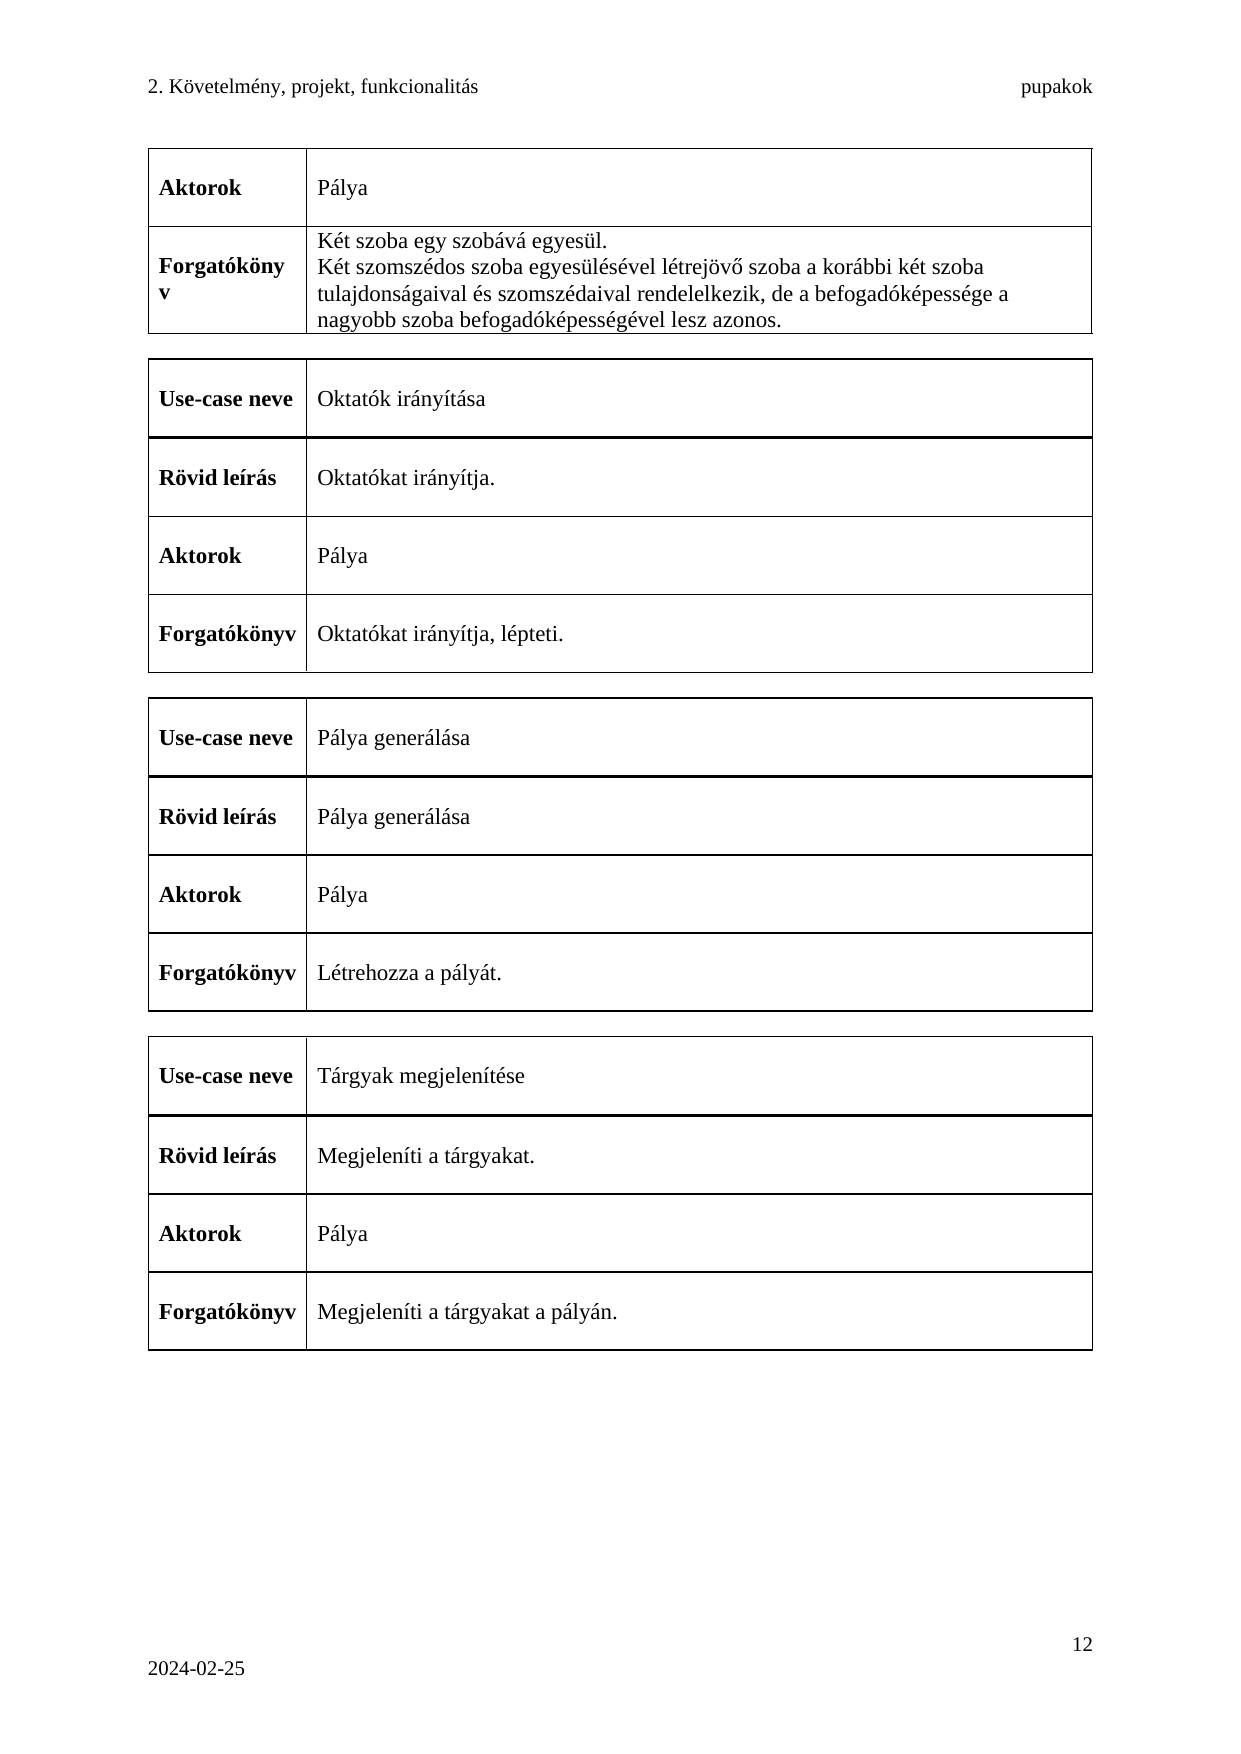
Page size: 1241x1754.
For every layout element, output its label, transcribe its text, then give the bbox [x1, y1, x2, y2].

table_cell Létrehozza a pályát. [307, 934, 1092, 1010]
table_cell Forgatókönyv [149, 595, 306, 671]
table_header Use-case neve [149, 360, 306, 436]
table_cell Oktatókat irányítja. [307, 439, 1092, 516]
table_cell Megjeleníti a tárgyakat a pályán. [307, 1273, 1092, 1349]
table_header Oktatók irányítása [307, 360, 1092, 436]
table_header Use-case neve [149, 699, 306, 775]
table_cell Aktorok [149, 1195, 306, 1271]
table_cell Rövid leírás [149, 1117, 306, 1193]
table_cell Rövid leírás [149, 439, 306, 516]
table_cell Pálya [307, 1195, 1092, 1271]
table_header Use-case neve [149, 1037, 306, 1114]
table_cell Oktatókat irányítja, lépteti. [307, 595, 1092, 671]
table_cell Aktorok [149, 517, 306, 593]
table_cell Forgatókönyv [149, 934, 306, 1010]
table_cell Aktorok [149, 856, 306, 932]
table_cell Két szoba egy szobává egyesül. Két szomszédos szoba egyesülésével létrejövő szoba a korábbi két szoba tulajdonságaival és szomszédaival rendelelkezik, de a befogadóképessége a nagyobb szoba befogadóképességével lesz azonos. [307, 227, 1091, 332]
table_cell Pálya [307, 149, 1091, 226]
table_cell Pálya [307, 856, 1092, 932]
table_cell Rövid leírás [149, 778, 306, 854]
table_cell Megjeleníti a tárgyakat. [307, 1117, 1092, 1193]
table_cell Forgatókönyv [149, 1273, 306, 1349]
table_cell Pálya generálása [307, 778, 1092, 854]
table_header Tárgyak megjelenítése [307, 1037, 1092, 1114]
table_cell Pálya [307, 517, 1092, 593]
table_header Pálya generálása [307, 699, 1092, 775]
table_cell Forgatókönyv [149, 227, 306, 332]
table_cell Aktorok [149, 149, 306, 226]
